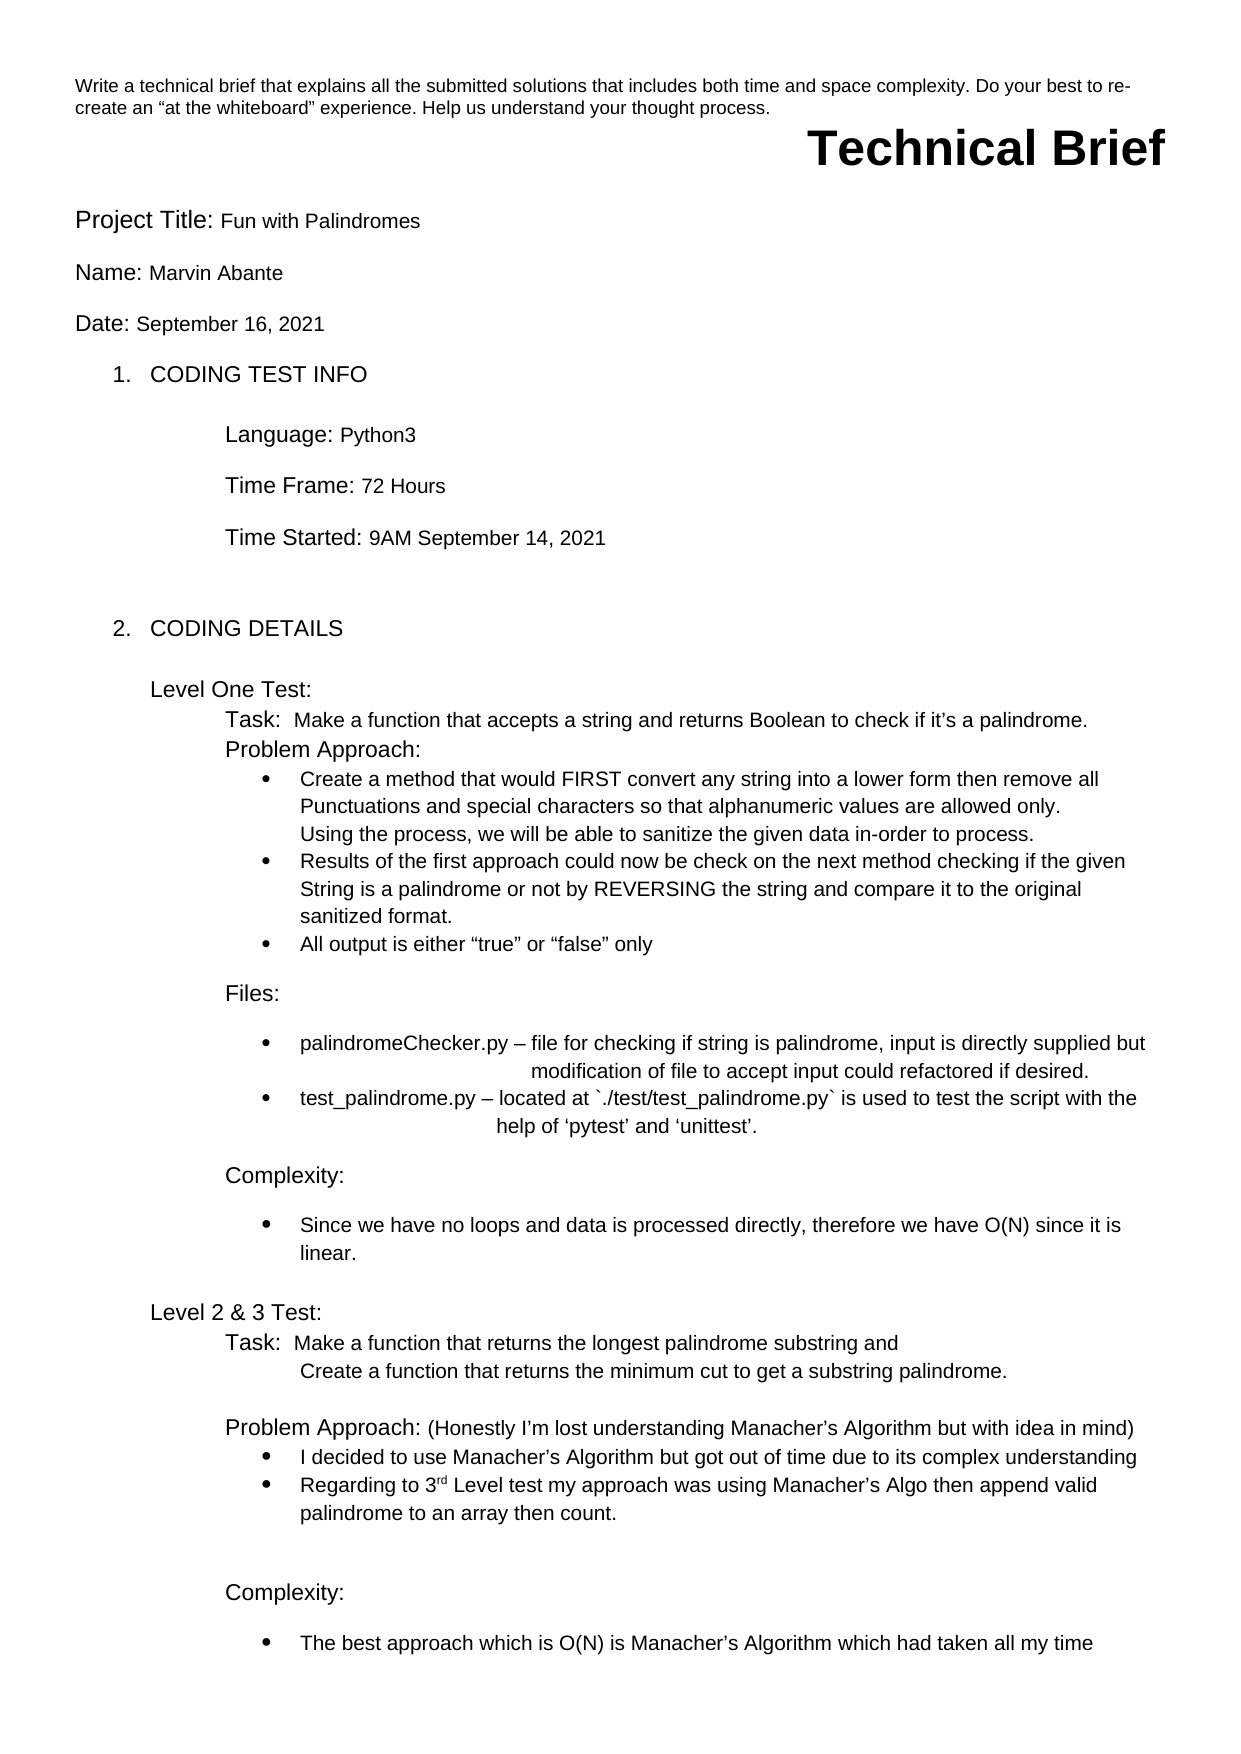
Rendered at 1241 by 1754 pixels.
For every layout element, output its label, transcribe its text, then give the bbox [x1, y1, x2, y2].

text Name: Marvin Abante [75, 259, 1165, 285]
list String is a palindrome or not by REVERSING the string and compare it to the original sanitized format. [300, 877, 1165, 928]
text Files: [225, 980, 1165, 1006]
list Task: Make a function that accepts a string and returns Boolean to check if it’s a palindrome. [150, 706, 1165, 732]
list Create a function that returns the minimum cut to get a substring palindrome. [225, 1359, 1165, 1383]
list Problem Approach: [150, 736, 1165, 763]
text Date: September 16, 2021 [75, 310, 1165, 336]
list Create a method that would FIRST convert any string into a lower form then remove all [262, 766, 1165, 791]
list All output is either “true” or “false” only [262, 932, 1165, 956]
list help of ‘pytest’ and ‘unittest’. [375, 1114, 1165, 1138]
list Level One Test: [150, 676, 1165, 702]
list Results of the first approach could now be check on the next method checking if the given [262, 849, 1165, 873]
list Since we have no loops and data is processed directly, therefore we have O(N) since it is linear. [262, 1213, 1165, 1265]
text Time Frame: 72 Hours [150, 472, 1165, 499]
list Regarding to 3rd Level test my approach was using Manacher’s Algo then append valid palindrome to an array then count. [262, 1473, 1165, 1525]
list Punctuations and special characters so that alphanumeric values are allowed only. [150, 794, 1165, 818]
text Complexity: [150, 1579, 1165, 1606]
list CODING DETAILS [112, 615, 1165, 642]
list Task: Make a function that returns the longest palindrome substring and [150, 1329, 1165, 1356]
list test_palindrome.py – located at `./test/test_palindrome.py` is used to test the script with the [262, 1086, 1165, 1110]
list The best approach which is O(N) is Manacher’s Algorithm which had taken all my time [262, 1630, 1165, 1655]
list Problem Approach: (Honestly I’m lost understanding Manacher’s Algorithm but with idea in mind) [150, 1414, 1165, 1441]
text Write a technical brief that explains all the submitted solutions that includes both time and space complexity. Do your best to re-create an “at the whiteboard” experience. Help us understand your thought process. [75, 75, 1165, 118]
list Level 2 & 3 Test: [150, 1299, 1165, 1325]
list CODING TEST INFO [112, 361, 1165, 387]
list Using the process, we will be able to sanitize the given data in-order to process. [150, 822, 1165, 846]
list Language: Python3 [225, 421, 1165, 448]
text Technical Brief [75, 118, 1165, 176]
text Time Started: 9AM September 14, 2021 [150, 523, 1165, 550]
list palindromeChecker.py – file for checking if string is palindrome, input is directly supplied but [262, 1031, 1165, 1055]
list I decided to use Manacher’s Algorithm but got out of time due to its complex understanding [262, 1444, 1165, 1469]
text Complexity: [75, 1162, 1165, 1188]
text Project Title: Fun with Palindromes [75, 205, 1165, 234]
list modification of file to accept input could refactored if desired. [450, 1059, 1165, 1083]
